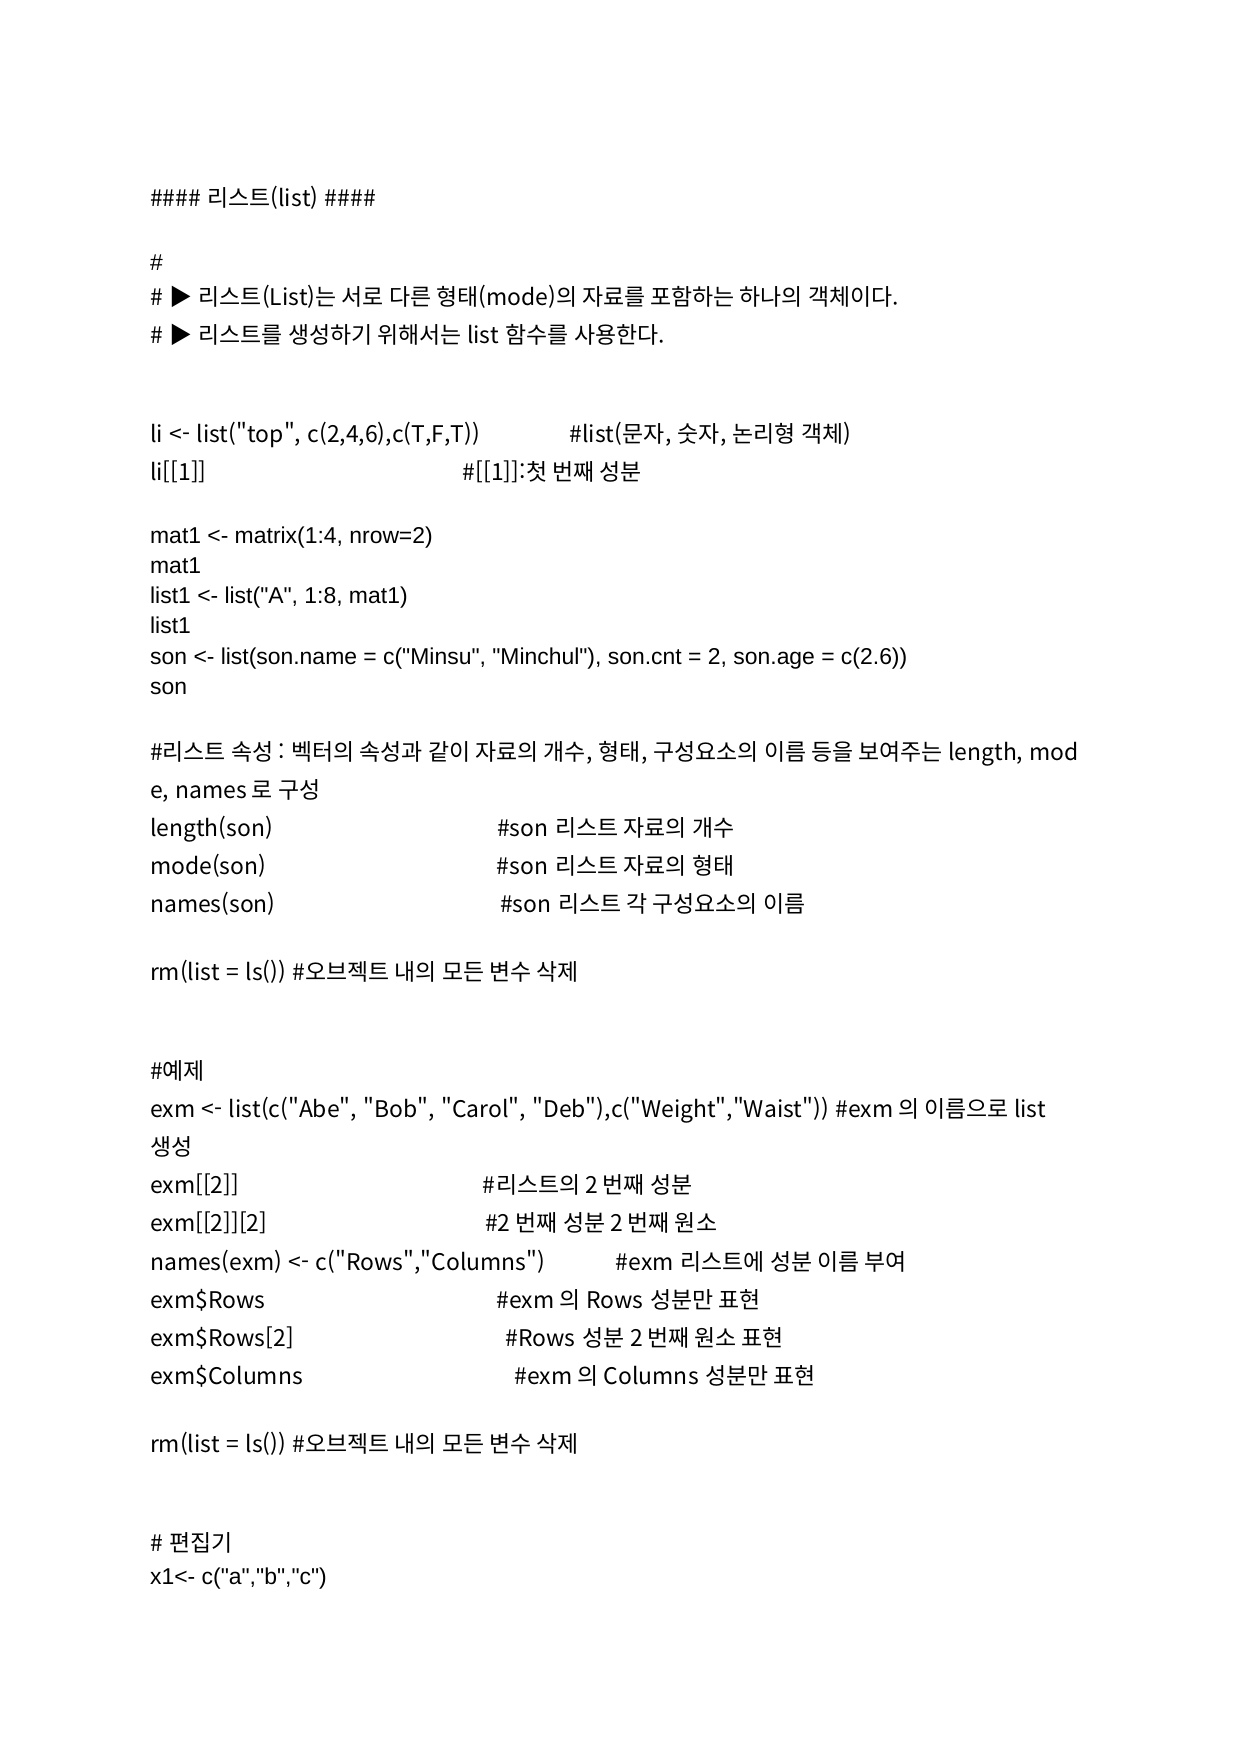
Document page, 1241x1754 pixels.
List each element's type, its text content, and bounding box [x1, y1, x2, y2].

text li[[1]] #[[1]]:첫 번째 성분 [150, 453, 1090, 487]
text rm(list = ls()) #오브젝트 내의 모든 변수 삭제 [150, 1426, 1090, 1459]
text exm$Columns #exm의 Columns 성분만 표현 [150, 1358, 1090, 1391]
text # 편집기 [150, 1524, 1090, 1558]
text exm[[2]][2] #2번째 성분 2번째 원소 [150, 1205, 1090, 1238]
text #### 리스트(list) #### [150, 180, 1090, 213]
text names(son) #son 리스트 각 구성요소의 이름 [150, 886, 1090, 919]
text li <- list("top", c(2,4,6),c(T,F,T)) #list(문자, 숫자, 논리형 객체) [150, 415, 1090, 449]
text son [150, 673, 1090, 699]
text # ▶ 리스트(List)는 서로 다른 형태(mode)의 자료를 포함하는 하나의 객체이다. [150, 279, 1090, 312]
text # ▶ 리스트를 생성하기 위해서는 list 함수를 사용한다. [150, 317, 1090, 350]
text rm(list = ls()) #오브젝트 내의 모든 변수 삭제 [150, 954, 1090, 987]
text x1<- c("a","b","c") [150, 1563, 1090, 1589]
text mode(son) #son 리스트 자료의 형태 [150, 848, 1090, 881]
text exm <- list(c("Abe", "Bob", "Carol", "Deb"),c("Weight","Waist")) #exm의 이름으로 list생성 [150, 1091, 1090, 1162]
text #예제 [150, 1053, 1090, 1086]
text son <- list(son.name = c("Minsu", "Minchul"), son.cnt = 2, son.age = c(2.6)) [150, 643, 1090, 669]
text list1 [150, 612, 1090, 639]
text mat1 <- matrix(1:4, nrow=2) [150, 522, 1090, 548]
text length(son) #son 리스트 자료의 개수 [150, 809, 1090, 843]
text exm$Rows[2] #Rows 성분 2번째 원소 표현 [150, 1319, 1090, 1353]
text names(exm) <- c("Rows","Columns") #exm 리스트에 성분 이름 부여 [150, 1243, 1090, 1277]
text list1 <- list("A", 1:8, mat1) [150, 582, 1090, 609]
text #리스트 속성 : 벡터의 속성과 같이 자료의 개수, 형태, 구성요소의 이름 등을 보여주는 length, mode, names로 구성 [150, 733, 1090, 805]
text mat1 [150, 552, 1090, 578]
text # [150, 248, 1090, 275]
text exm$Rows #exm의 Rows 성분만 표현 [150, 1281, 1090, 1315]
text exm[[2]] #리스트의 2번째 성분 [150, 1167, 1090, 1200]
